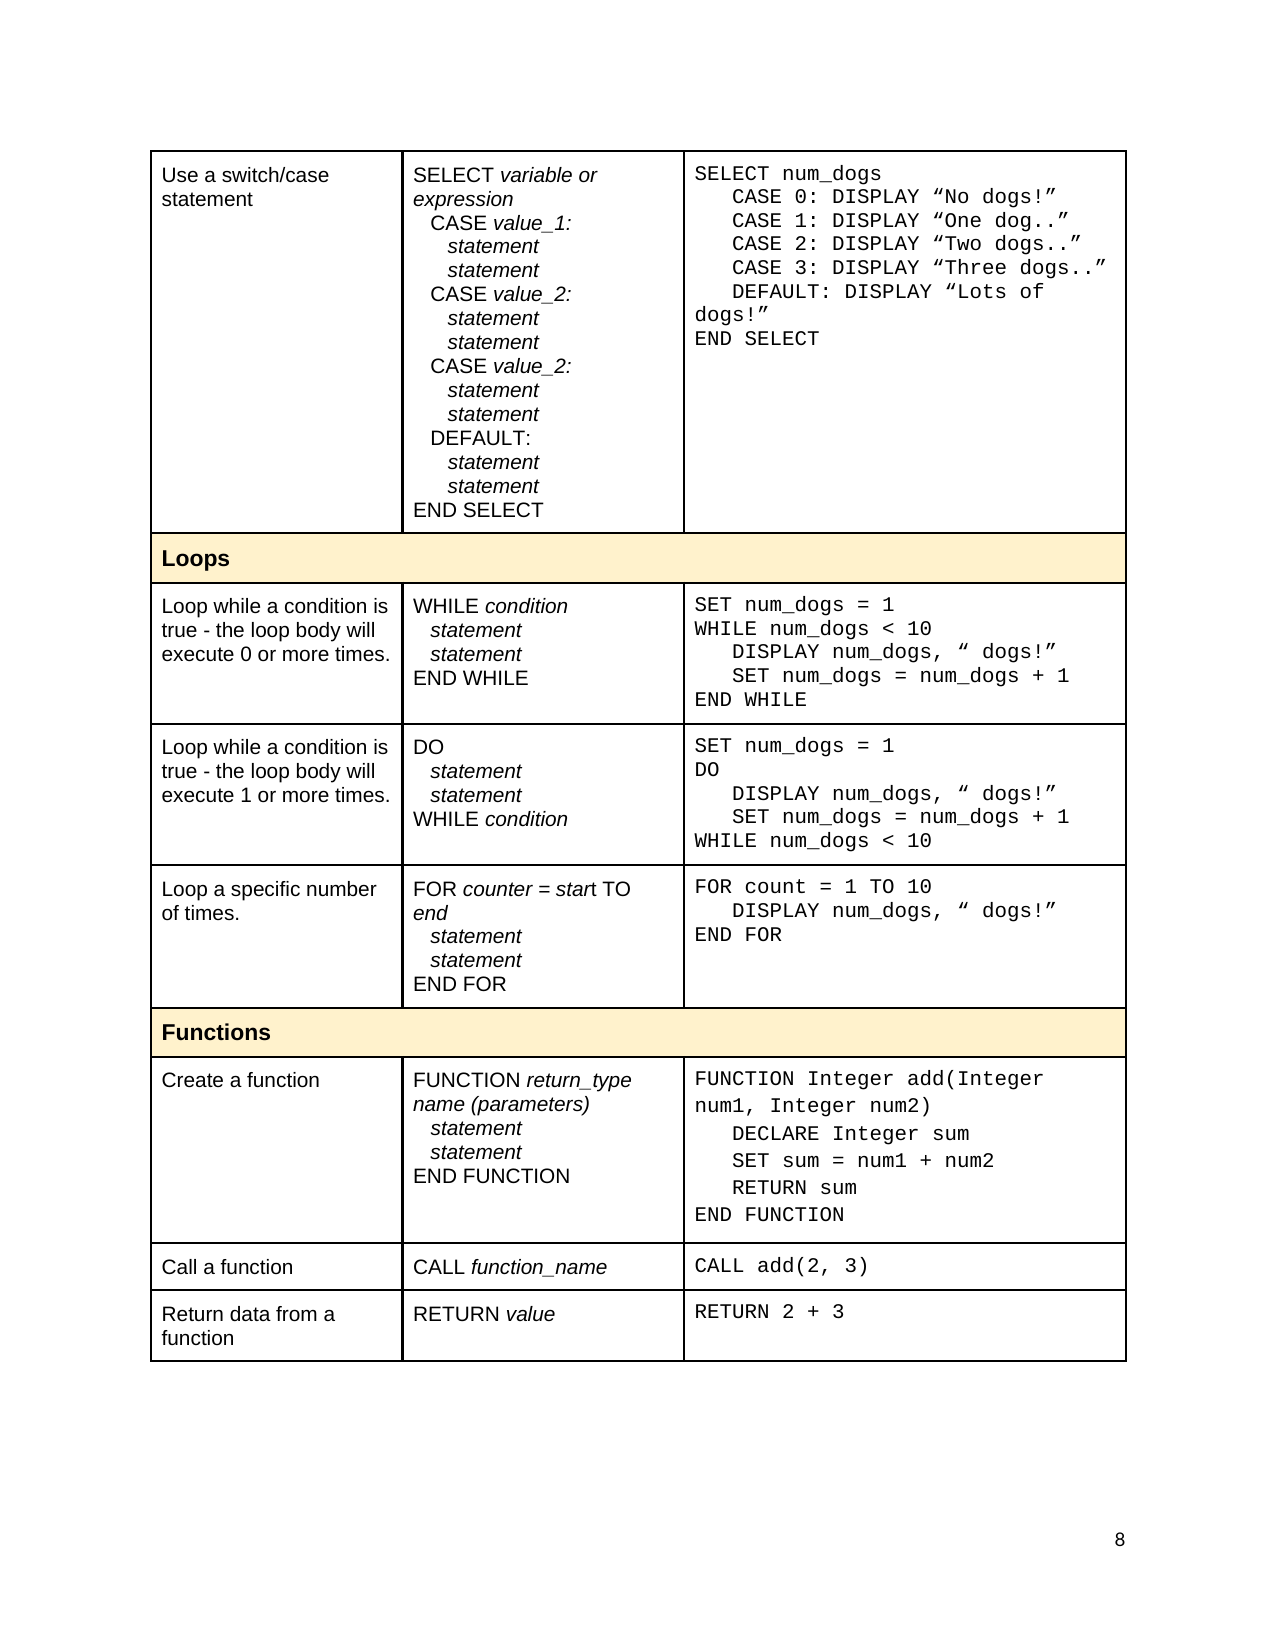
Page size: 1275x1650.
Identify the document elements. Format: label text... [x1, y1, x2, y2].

table_cell Loop while a condition is true - the loop body will execute 0 or more times. [152, 584, 401, 723]
table_cell FOR counter = start TO end statement statement END FOR [404, 866, 683, 1007]
table_cell SELECT num_dogs CASE 0: DISPLAY “No dogs!” CASE 1: DISPLAY “One dog..” CASE 2: DISPLAY “Two dogs..” CASE 3: DISPLAY “Three dogs..” DEFAULT: DISPLAY “Lots of dogs!” END SELECT [685, 152, 1125, 532]
table_cell Call a function [152, 1244, 401, 1289]
table_cell RETURN 2 + 3 [685, 1291, 1125, 1360]
table_cell RETURN value [404, 1291, 683, 1360]
table_cell SET num_dogs = 1 DO DISPLAY num_dogs, “ dogs!” SET num_dogs = num_dogs + 1 WHILE num_dogs < 10 [685, 725, 1125, 864]
table_cell CALL add(2, 3) [685, 1244, 1125, 1289]
table_cell FUNCTION Integer add(Integer num1, Integer num2) DECLARE Integer sum SET sum = num1 + num2 RETURN sum END FUNCTION [685, 1058, 1125, 1242]
table_cell Create a function [152, 1058, 401, 1242]
table_cell DO statement statement WHILE condition [404, 725, 683, 864]
table_cell Loop a specific number of times. [152, 866, 401, 1007]
table_cell Loops [152, 534, 1125, 582]
table_cell SET num_dogs = 1 WHILE num_dogs < 10 DISPLAY num_dogs, “ dogs!” SET num_dogs = num_dogs + 1 END WHILE [685, 584, 1125, 723]
table_cell WHILE condition statement statement END WHILE [404, 584, 683, 723]
table_cell Return data from a function [152, 1291, 401, 1360]
table_cell SELECT variable or expression CASE value_1: statement statement CASE value_2: statement statement CASE value_2: statement statement DEFAULT: statement statement END SELECT [404, 152, 683, 532]
table_cell Loop while a condition is true - the loop body will execute 1 or more times. [152, 725, 401, 864]
table_cell FOR count = 1 TO 10 DISPLAY num_dogs, “ dogs!” END FOR [685, 866, 1125, 1007]
table_cell Use a switch/case statement [152, 152, 401, 532]
table_cell CALL function_name [404, 1244, 683, 1289]
table_cell FUNCTION return_type name (parameters) statement statement END FUNCTION [404, 1058, 683, 1242]
table_cell Functions [152, 1009, 1125, 1056]
